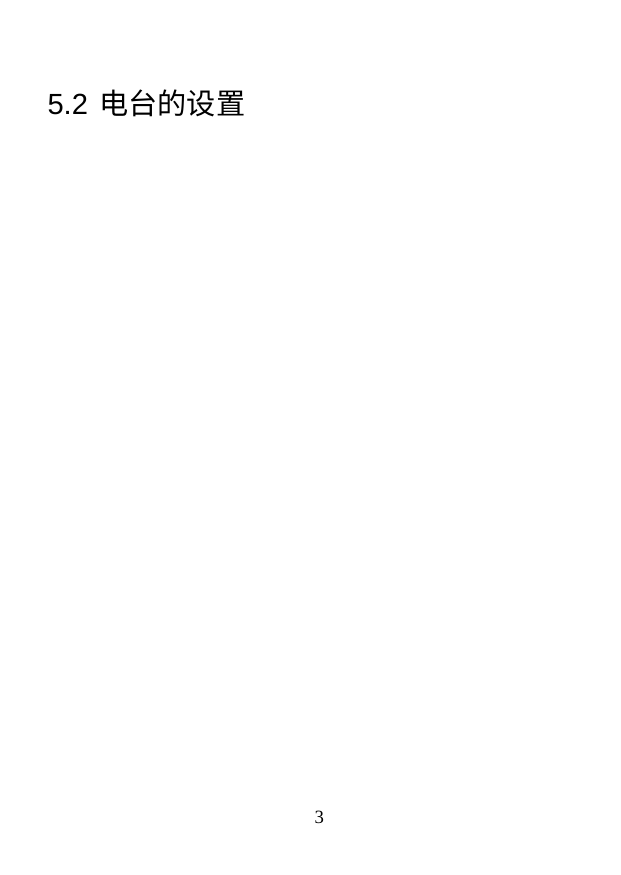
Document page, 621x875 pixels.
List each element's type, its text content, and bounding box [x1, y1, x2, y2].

subtitle 电台的设置 [47, 69, 591, 134]
